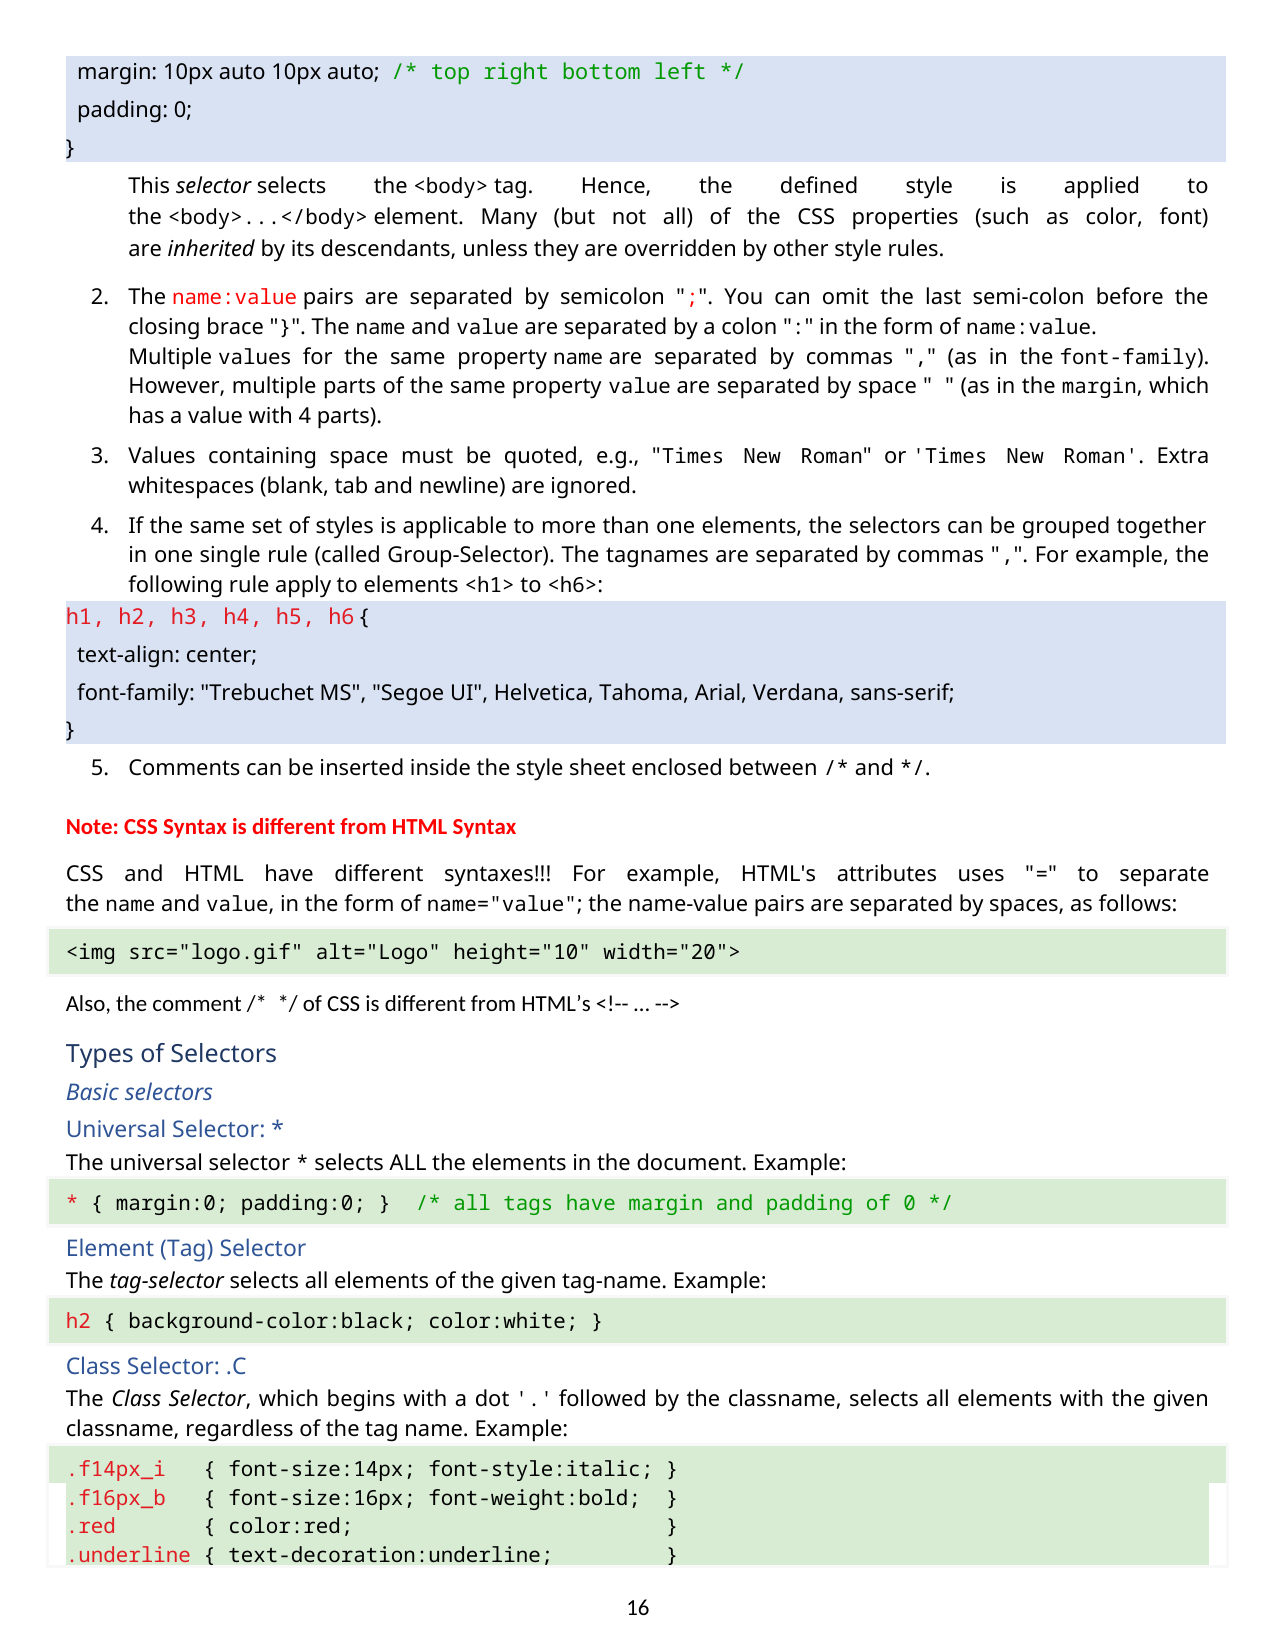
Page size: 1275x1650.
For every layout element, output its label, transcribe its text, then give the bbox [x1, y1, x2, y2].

text * { margin:0; padding:0; } /* all tags have margin and padding of 0 */ [49, 1179, 1226, 1224]
text Multiple values for the same property name are separated by commas "," (as in the font-family). However, multiple parts of the same property value are separated by space " " (as in the margin, which has a value with 4 parts). [128, 341, 1209, 430]
text .f16px_b { font-size:16px; font-weight:bold; } [66, 1483, 1209, 1511]
text font-family: "Trebuchet MS", "Segoe UI", Helvetica, Tahoma, Arial, Verdana, sans-serif; [66, 677, 1226, 706]
text Also, the comment /* */ of CSS is different from HTML’s <!-- … --> [66, 989, 1209, 1017]
text h1, h2, h3, h4, h5, h6 { [66, 601, 1226, 631]
list Values containing space must be quoted, e.g., "Times New Roman" or 'Times New Roman'. Extra whitespaces (blank, tab and newline) are ignored. [91, 440, 1209, 499]
text .red { color:red; } [66, 1511, 1209, 1540]
subtitle Universal Selector: * [66, 1113, 1209, 1144]
text } [66, 132, 1226, 162]
subtitle Types of Selectors [66, 1036, 1209, 1070]
text text-align: center; [66, 639, 1226, 669]
text <img src="logo.gif" alt="Logo" height="10" width="20"> [49, 929, 1226, 974]
text .underline { text-decoration:underline; } [66, 1540, 1209, 1565]
text CSS and HTML have different syntaxes!!! For example, HTML's attributes uses "=" to separate the name and value, in the form of name="value"; the name-value pairs are separated by spaces, as follows: [66, 858, 1209, 918]
text The tag-selector selects all elements of the given tag-name. Example: [66, 1265, 1209, 1295]
subtitle Basic selectors [66, 1076, 1209, 1107]
list Comments can be inserted inside the style sheet enclosed between /* and */. [91, 752, 1209, 782]
text The Class Selector, which begins with a dot '.' followed by the classname, selects all elements with the given classname, regardless of the tag name. Example: [66, 1383, 1209, 1443]
text margin: 10px auto 10px auto; /* top right bottom left */ [66, 56, 1226, 86]
text The universal selector * selects ALL the elements in the document. Example: [66, 1146, 1209, 1176]
subtitle Element (Tag) Selector [66, 1232, 1209, 1263]
text Note: CSS Syntax is different from HTML Syntax [66, 812, 1209, 840]
text .f14px_i { font-size:14px; font-style:italic; } [49, 1446, 1226, 1483]
text } [66, 714, 1226, 744]
text padding: 0; [66, 94, 1226, 124]
subtitle Class Selector: .C [66, 1350, 1209, 1381]
list The name:value pairs are separated by semicolon ";". You can omit the last semi-colon before the closing brace "}". The name and value are separated by a colon ":" in the form of name:value. [91, 281, 1209, 341]
text This selector selects the <body> tag. Hence, the defined style is applied to the <body>...</body> element. Many (but not all) of the CSS properties (such as color, font) are inherited by its descendants, unless they are overridden by other style rules. [128, 170, 1209, 263]
list If the same set of styles is applicable to more than one elements, the selectors can be grouped together in one single rule (called Group-Selector). The tagnames are separated by commas ",". For example, the following rule apply to elements <h1> to <h6>: [91, 509, 1209, 599]
text h2 { background-color:black; color:white; } [49, 1298, 1226, 1343]
